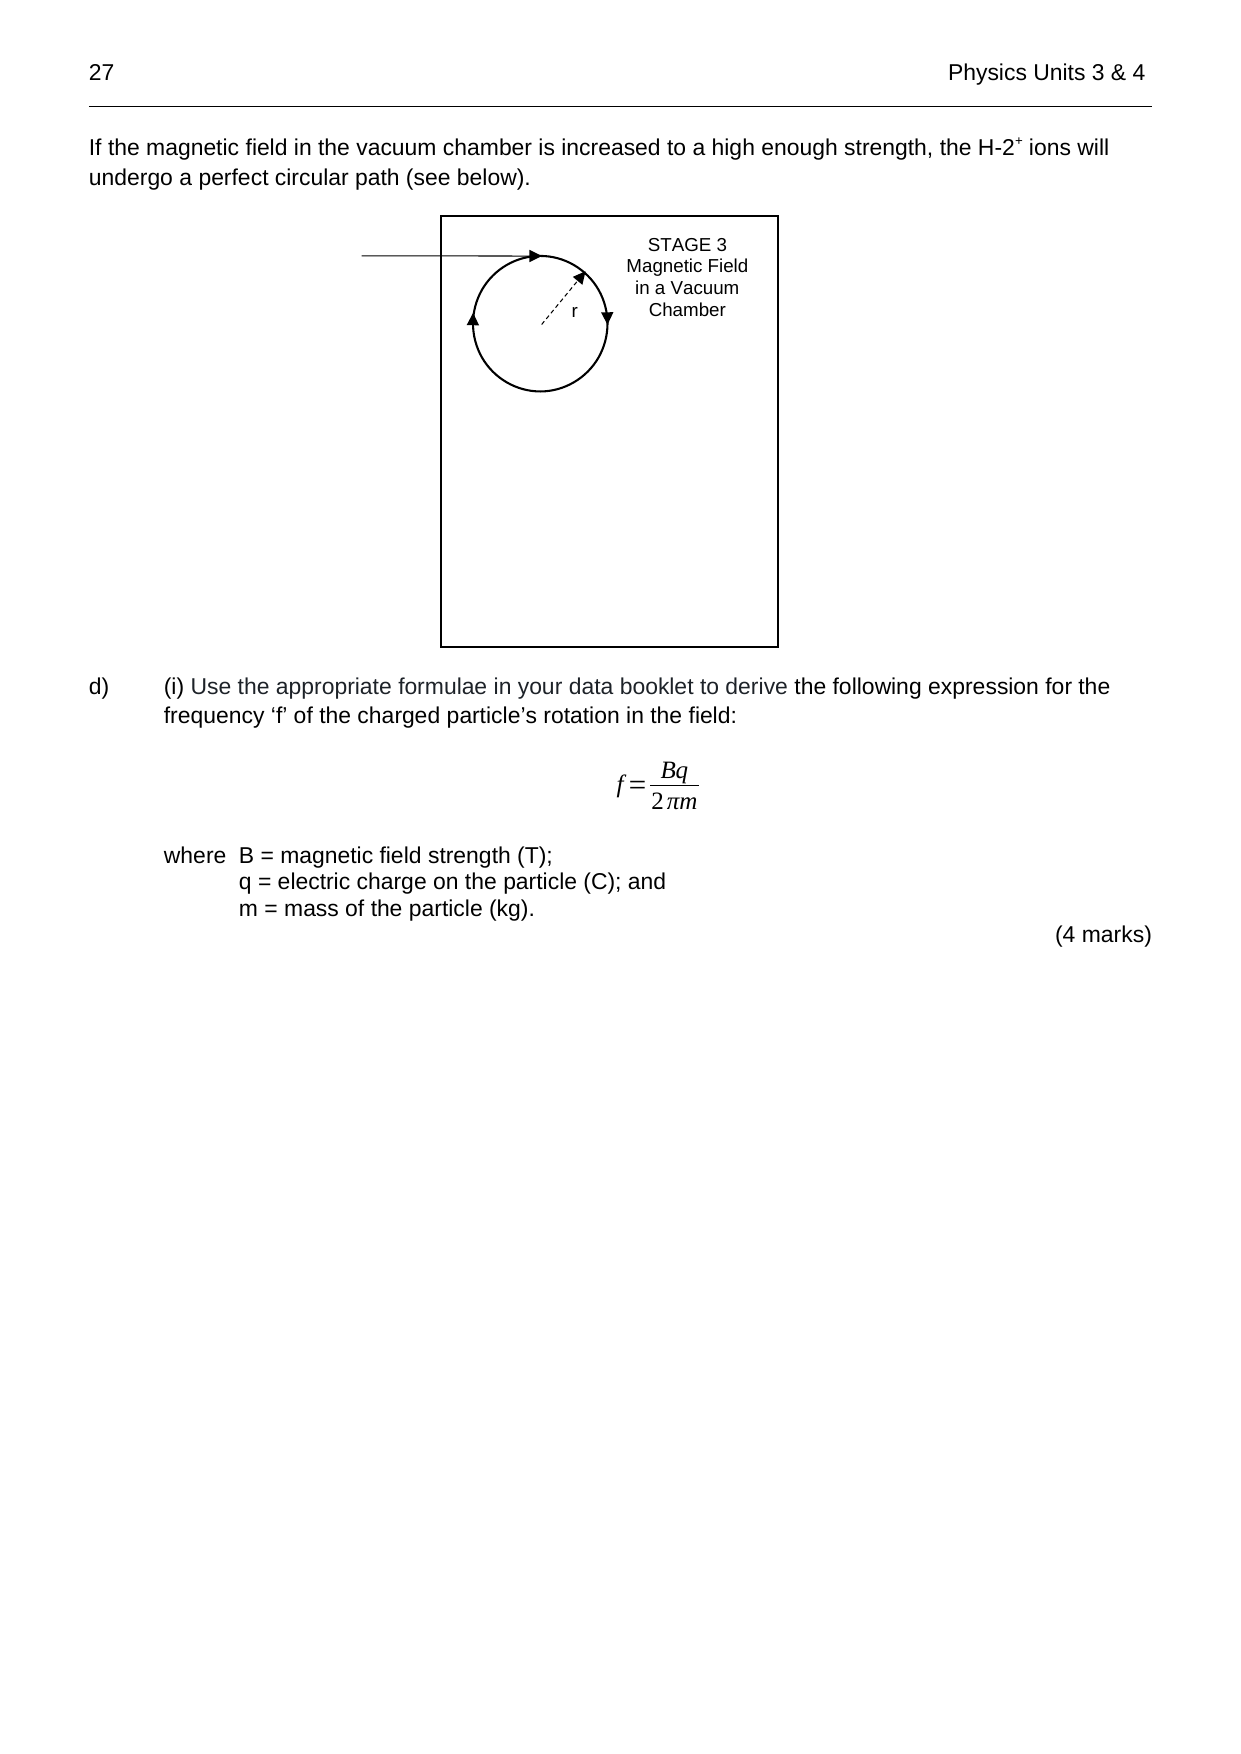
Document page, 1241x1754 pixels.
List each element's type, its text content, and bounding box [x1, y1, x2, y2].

list (4 marks) [164, 921, 1152, 947]
list q = electric charge on the particle (C); and [164, 868, 1152, 894]
list where B = magnetic field strength (T); [164, 842, 1152, 868]
list (i) Use the appropriate formulae in your data booklet to derive the following expression for the frequency ‘f’ of the charged particle’s rotation in the field: [89, 673, 1152, 728]
list m = mass of the particle (kg). [164, 894, 1152, 921]
text If the magnetic field in the vacuum chamber is increased to a high enough strength, the H-2+ ions will undergo a perfect circular path (see below). [89, 133, 1152, 190]
